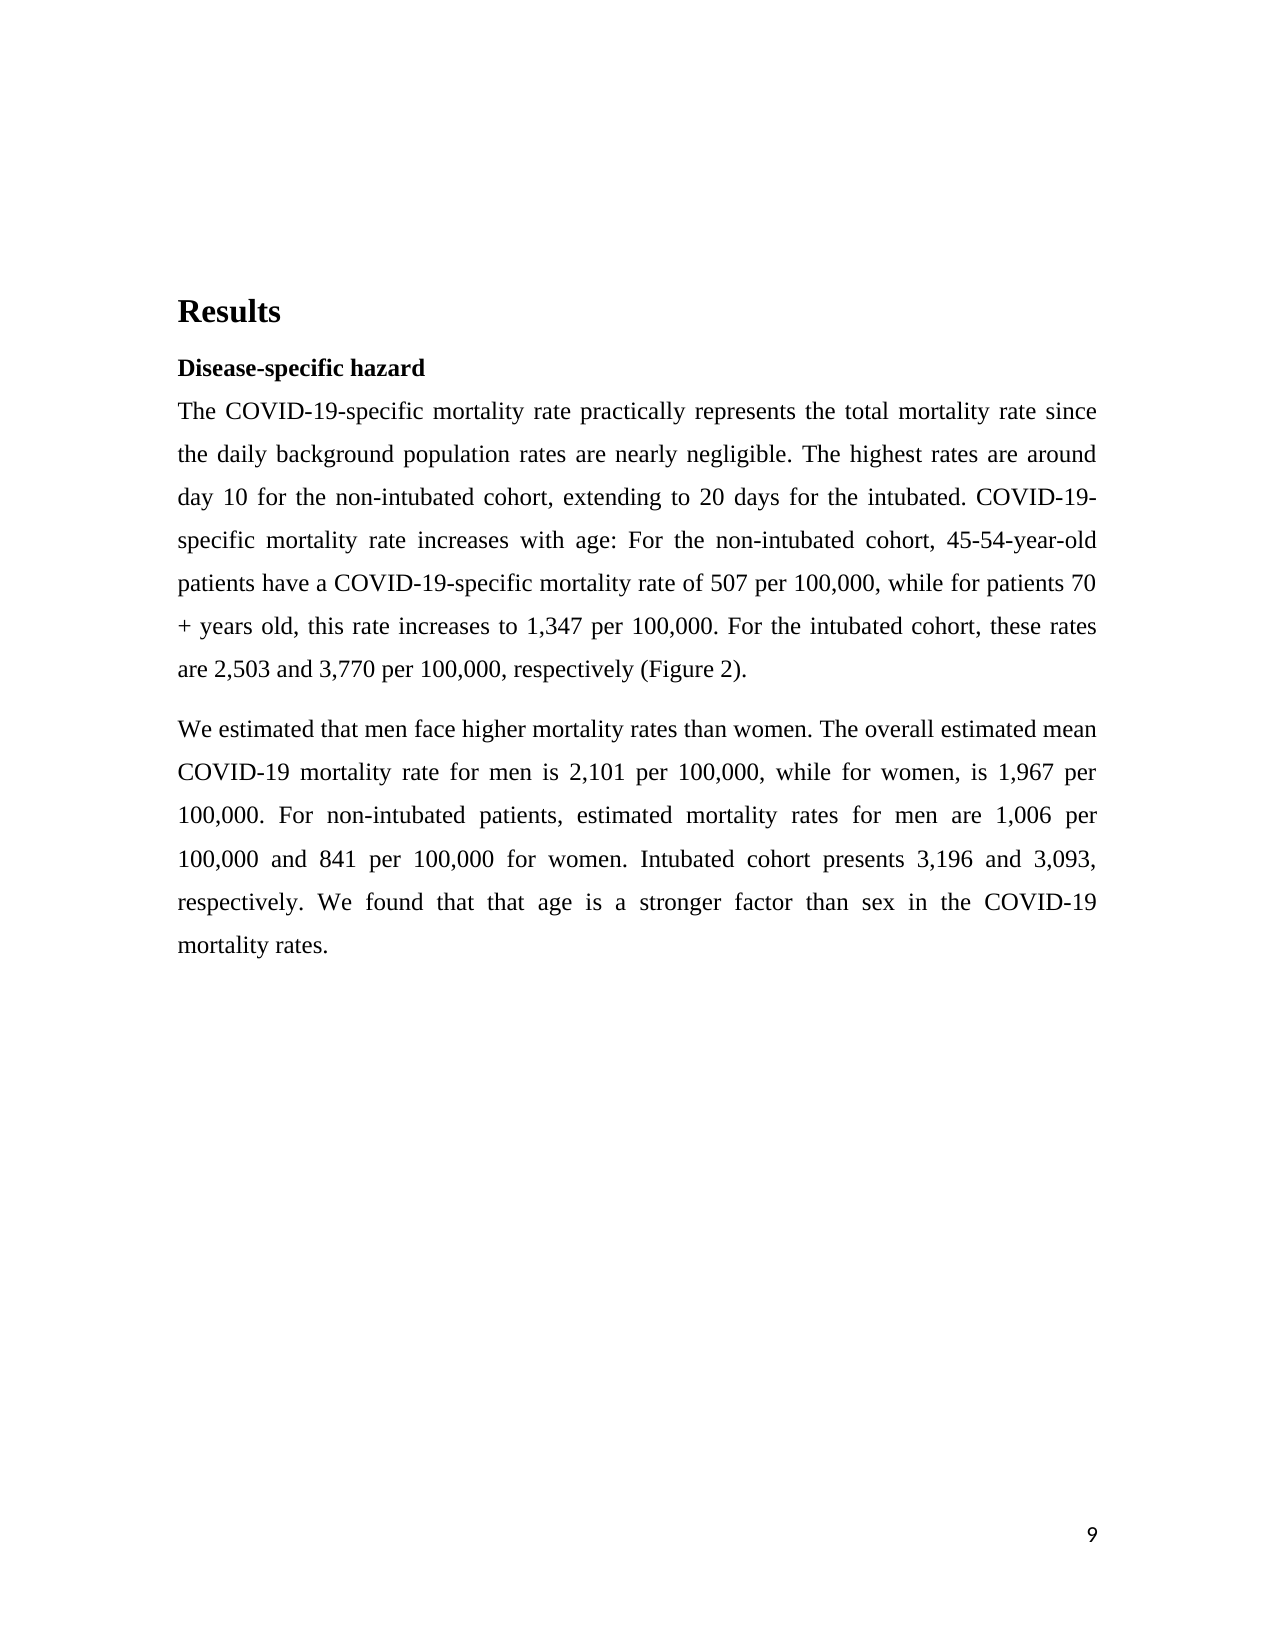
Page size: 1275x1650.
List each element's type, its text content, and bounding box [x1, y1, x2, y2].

text The COVID-19-specific mortality rate practically represents the total mortality rate since the daily background population rates are nearly negligible. The highest rates are around day 10 for the non-intubated cohort, extending to 20 days for the intubated. COVID-19-specific mortality rate increases with age: For the non-intubated cohort, 45-54-year-old patients have a COVID-19-specific mortality rate of 507 per 100,000, while for patients 70 + years old, this rate increases to 1,347 per 100,000. For the intubated cohort, these rates are 2,503 and 3,770 per 100,000, respectively (Figure 2). [177, 396, 1098, 683]
subtitle Results [177, 291, 1098, 329]
text We estimated that men face higher mortality rates than women. The overall estimated mean COVID-19 mortality rate for men is 2,101 per 100,000, while for women, is 1,967 per 100,000. For non-intubated patients, estimated mortality rates for men are 1,006 per 100,000 and 841 per 100,000 for women. Intubated cohort presents 3,196 and 3,093, respectively. We found that that age is a stronger factor than sex in the COVID-19 mortality rates. [177, 714, 1098, 959]
subtitle Disease-specific hazard [177, 353, 1098, 381]
